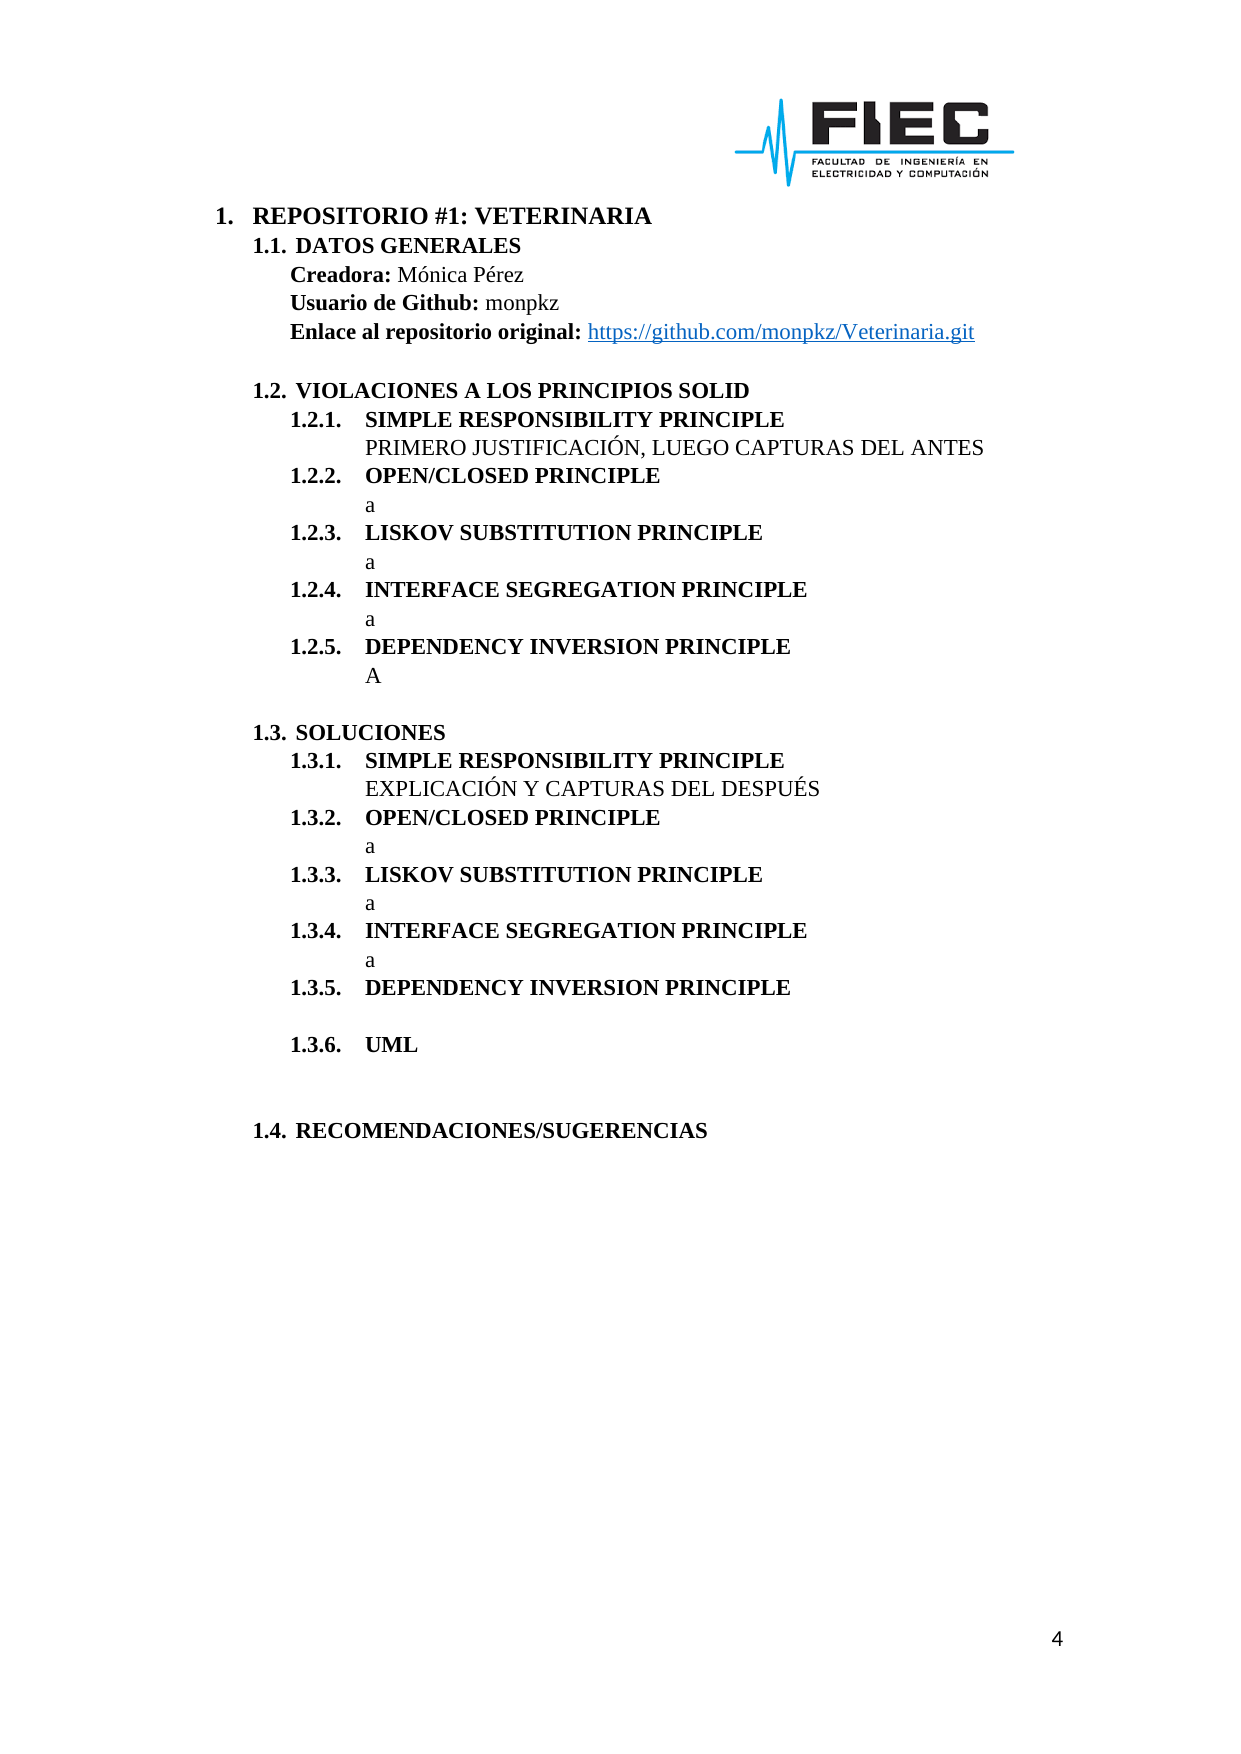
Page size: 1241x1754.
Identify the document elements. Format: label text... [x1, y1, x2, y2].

list A [365, 662, 1063, 688]
list Usuario de Github: monpkz [290, 289, 1063, 316]
list EXPLICACIÓN Y CAPTURAS DEL DESPUÉS [365, 775, 1063, 802]
list SIMPLE RESPONSIBILITY PRINCIPLE [290, 406, 1063, 432]
list DATOS GENERALES [252, 232, 1063, 259]
list SOLUCIONES [252, 718, 1063, 745]
list LISKOV SUBSTITUTION PRINCIPLE [290, 519, 1063, 546]
list LISKOV SUBSTITUTION PRINCIPLE [290, 861, 1063, 887]
list OPEN/CLOSED PRINCIPLE [290, 463, 1063, 489]
list a [365, 605, 1063, 631]
list a [365, 946, 1063, 972]
list a [365, 889, 1063, 916]
list REPOSITORIO #1: VETERINARIA [215, 201, 1063, 230]
picture [695, 73, 1064, 202]
list DEPENDENCY INVERSION PRINCIPLE [290, 974, 1063, 1001]
list DEPENDENCY INVERSION PRINCIPLE [290, 633, 1063, 659]
list UML [290, 1031, 1063, 1058]
list a [365, 548, 1063, 574]
list INTERFACE SEGREGATION PRINCIPLE [290, 576, 1063, 603]
list Enlace al repositorio original: https://github.com/monpkz/Veterinaria.git [290, 318, 1063, 344]
list INTERFACE SEGREGATION PRINCIPLE [290, 918, 1063, 944]
list Creadora: Mónica Pérez [290, 261, 1063, 287]
list PRIMERO JUSTIFICACIÓN, LUEGO CAPTURAS DEL ANTES [365, 434, 1063, 461]
list OPEN/CLOSED PRINCIPLE [290, 804, 1063, 830]
list RECOMENDACIONES/SUGERENCIAS [252, 1117, 1063, 1143]
list a [365, 832, 1063, 859]
list SIMPLE RESPONSIBILITY PRINCIPLE [290, 747, 1063, 773]
list VIOLACIONES A LOS PRINCIPIOS SOLID [252, 377, 1063, 404]
list a [365, 491, 1063, 517]
